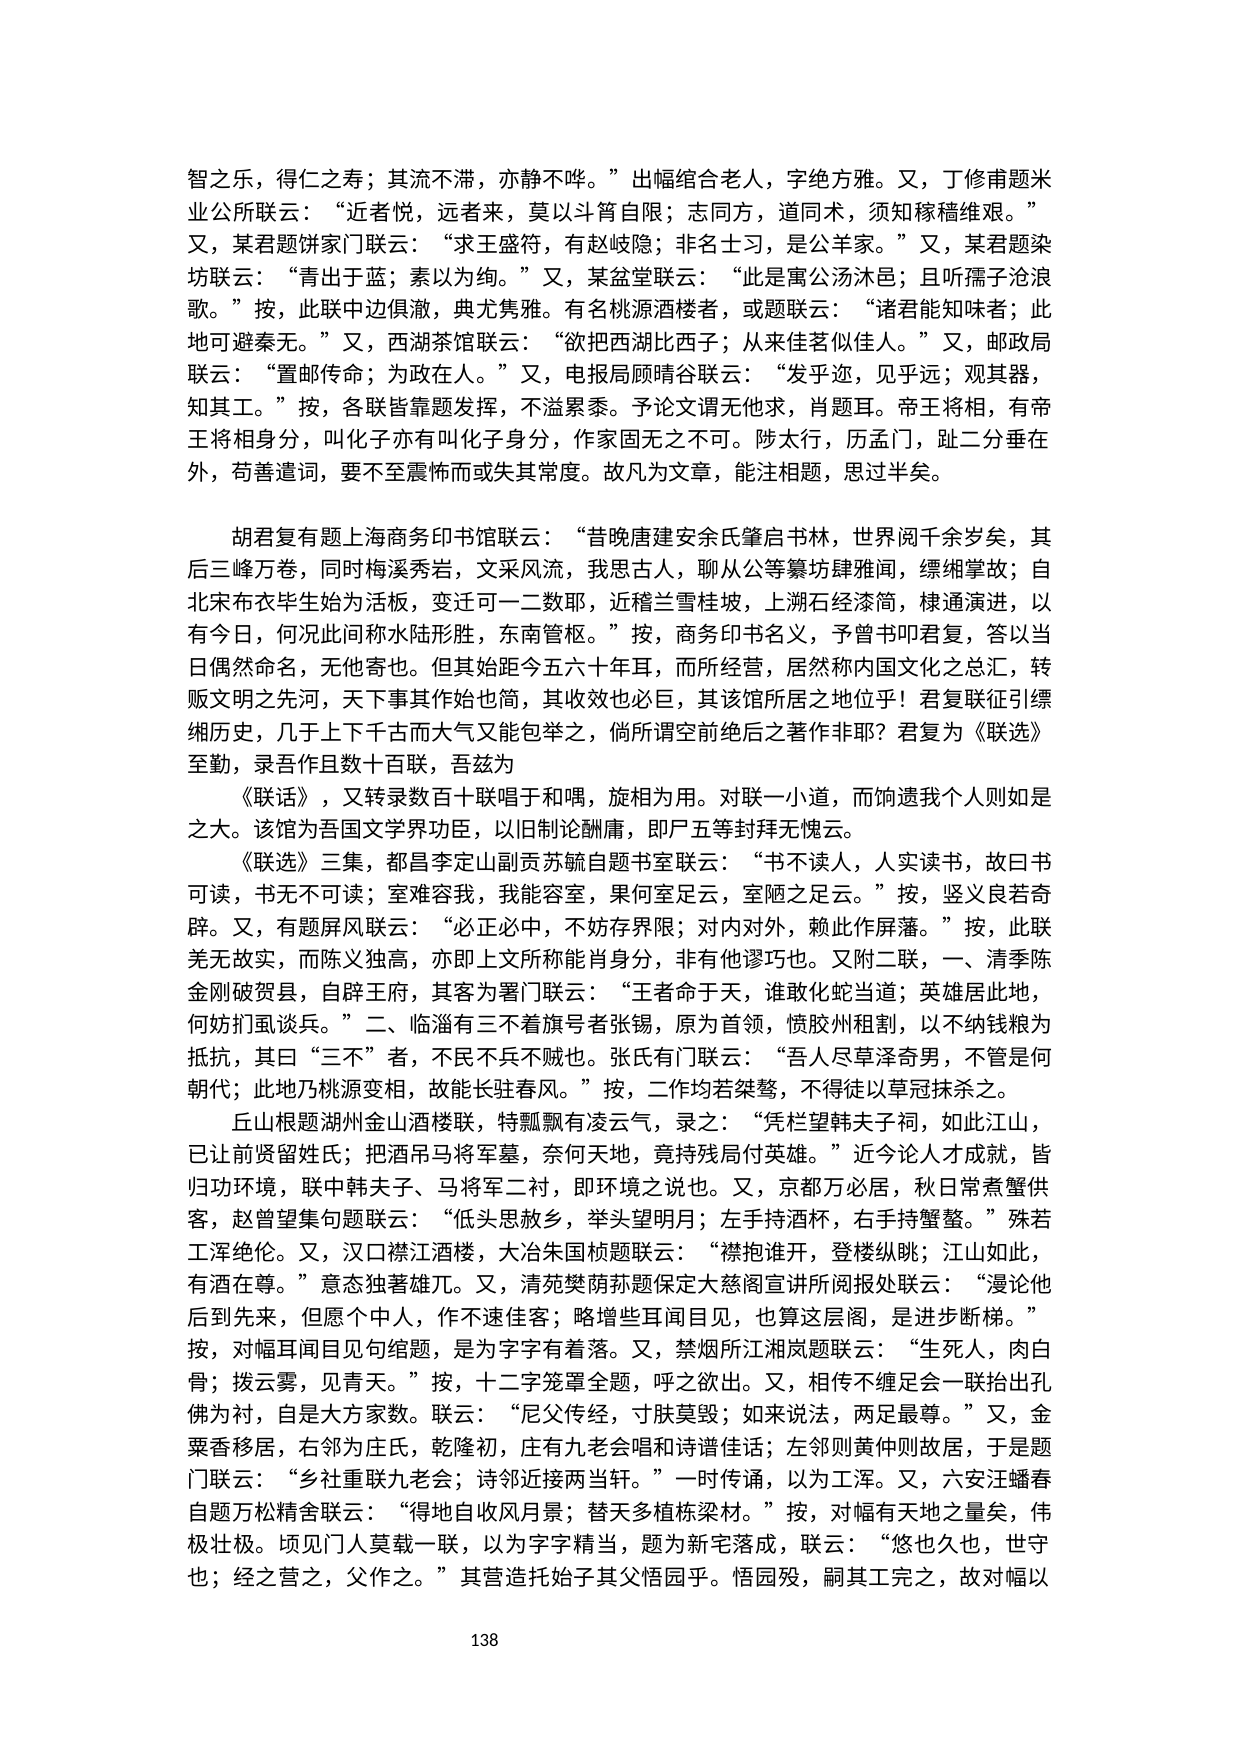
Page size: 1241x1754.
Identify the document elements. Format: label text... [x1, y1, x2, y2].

text 胡君复有题上海商务印书馆联云：“昔晚唐建安余氏肇启书林，世界阅千余岁矣，其后三峰万卷，同时梅溪秀岩，文采风流，我思古人，聊从公等纂坊肆雅闻，缥缃掌故；自北宋布衣毕生始为活板，变迁可一二数耶，近稽兰雪桂坡，上溯石经漆简，棣通演进，以有今日，何况此间称水陆形胜，东南管枢。”按，商务印书名义，予曾书叩君复，答以当日偶然命名，无他寄也。但其始距今五六十年耳，而所经营，居然称内国文化之总汇，转贩文明之先河，天下事其作始也简，其收效也必巨，其该馆所居之地位乎！君复联征引缥缃历史，几于上下千古而大气又能包举之，倘所谓空前绝后之著作非耶？君复为《联选》至勤，录吾作且数十百联，吾兹为 [187, 519, 1053, 779]
text 《联选》三集，都昌李定山副贡苏毓自题书室联云：“书不读人，人实读书，故曰书可读，书无不可读；室难容我，我能容室，果何室足云，室陋之足云。”按，竖义良若奇辟。又，有题屏风联云：“必正必中，不妨存界限；对内对外，赖此作屏藩。”按，此联羌无故实，而陈义独高，亦即上文所称能肖身分，非有他谬巧也。又附二联，一、清季陈金刚破贺县，自辟王府，其客为署门联云：“王者命于天，谁敢化蛇当道；英雄居此地，何妨扪虱谈兵。”二、临淄有三不着旗号者张锡，原为首领，愤胶州租割，以不纳钱粮为抵抗，其曰“三不”者，不民不兵不贼也。张氏有门联云：“吾人尽草泽奇男，不管是何朝代；此地乃桃源变相，故能长驻春风。”按，二作均若桀骜，不得徒以草冠抹杀之。 [187, 844, 1053, 1104]
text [187, 1104, 1053, 1592]
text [187, 162, 1053, 487]
text 《联话》，又转录数百十联唱于和喁，旋相为用。对联一小道，而饷遗我个人则如是之大。该馆为吾国文学界功臣，以旧制论酬庸，即尸五等封拜无愧云。 [187, 779, 1053, 844]
